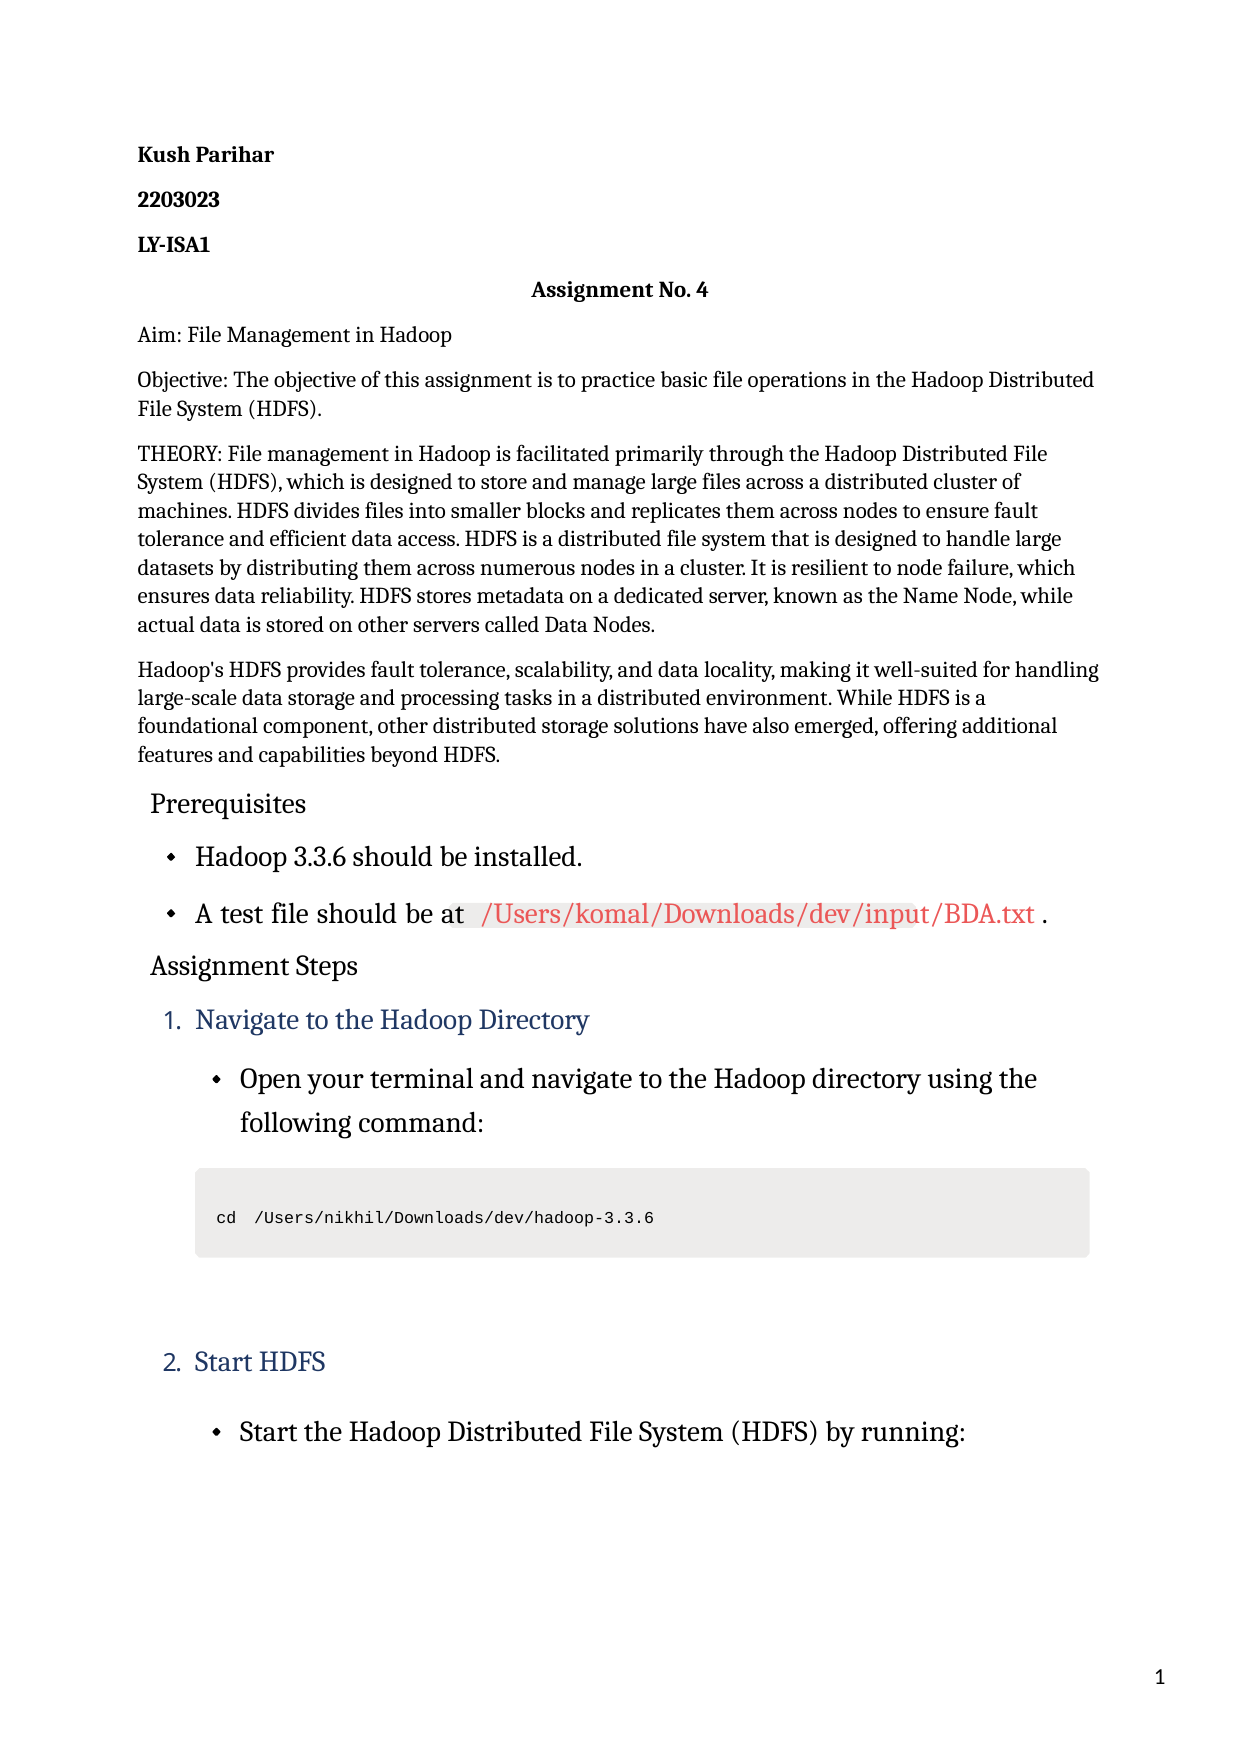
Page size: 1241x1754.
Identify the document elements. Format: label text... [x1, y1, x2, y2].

text Hadoop's HDFS provides fault tolerance, scalability, and data locality, making it well-suited for handling large-scale data storage and processing tasks in a distributed environment. While HDFS is a foundational component, other distributed storage solutions have also emerged, offering additional features and capabilities beyond HDFS. [137, 656, 1103, 768]
text Assignment No. 4 [137, 277, 1103, 303]
subtitle Navigate to the Hadoop Directory [162, 1003, 1103, 1037]
subtitle Prerequisites [150, 787, 1103, 820]
text 2203023 [137, 187, 1103, 213]
text Hadoop 3.3.6 should be installed. [195, 840, 1103, 874]
subtitle Assignment Steps [150, 949, 1103, 983]
text A test file should be at /Users/komal/Downloads/dev/input/BDA.txt . [195, 897, 1103, 930]
text THEORY: File management in Hadoop is facilitated primarily through the Hadoop Distributed File System (HDFS), which is designed to store and manage large files across a distributed cluster of machines. HDFS divides files into smaller blocks and replicates them across nodes to ensure fault tolerance and efficient data access. HDFS is a distributed file system that is designed to handle large datasets by distributing them across numerous nodes in a cluster. It is resilient to node failure, which ensures data reliability. HDFS stores metadata on a dedicated server, known as the Name Node, while actual data is stored on other servers called Data Nodes. [137, 441, 1103, 638]
text Kush Parihar [137, 142, 1103, 168]
text LY-ISA1 [137, 232, 1103, 258]
text Start the Hadoop Distributed File System (HDFS) by running: [240, 1415, 1103, 1449]
text Open your terminal and navigate to the Hadoop directory using the following command: [240, 1063, 1085, 1140]
subtitle Start HDFS [162, 1344, 1103, 1378]
text Objective: The objective of this assignment is to practice basic file operations in the Hadoop Distributed File System (HDFS). [137, 367, 1103, 422]
text Aim: File Management in Hadoop [137, 322, 1103, 348]
